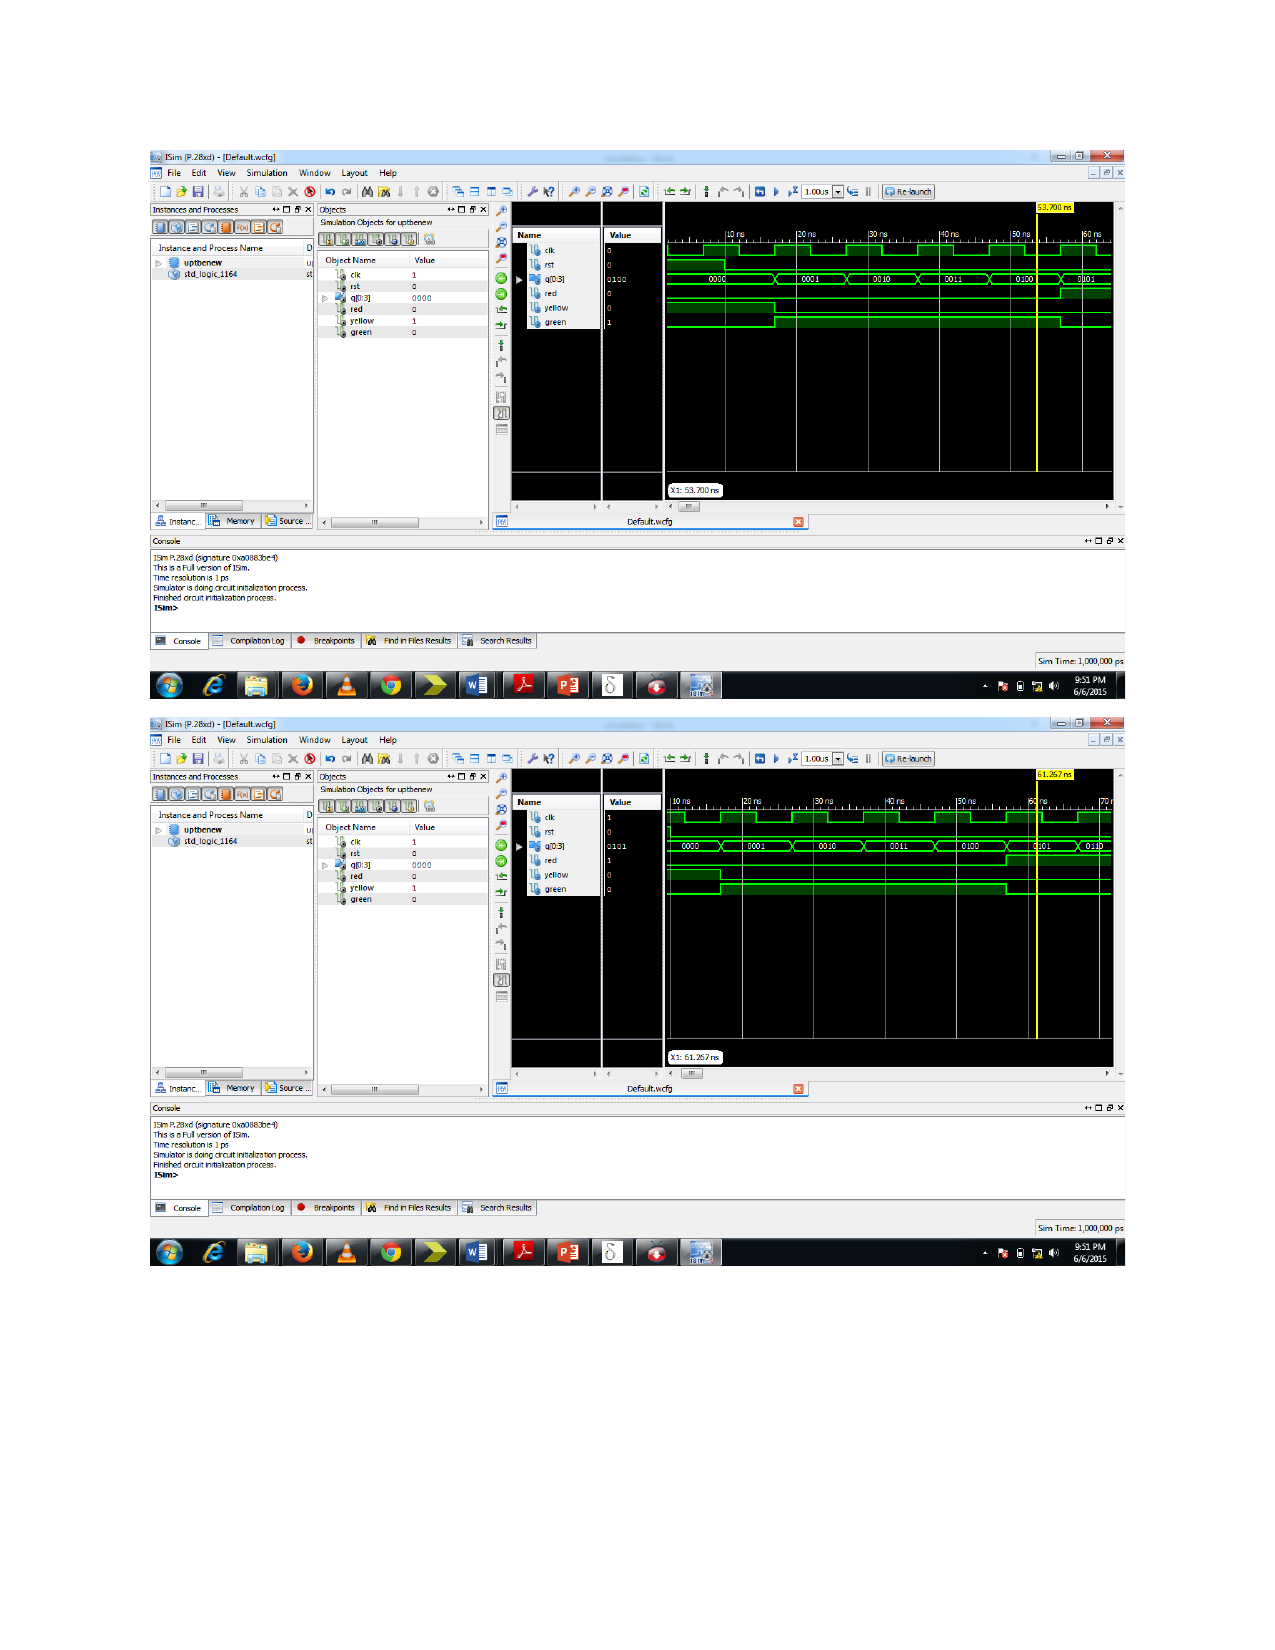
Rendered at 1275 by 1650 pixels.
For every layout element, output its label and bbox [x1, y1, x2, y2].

picture [150, 717, 1125, 1266]
picture [150, 150, 1125, 699]
